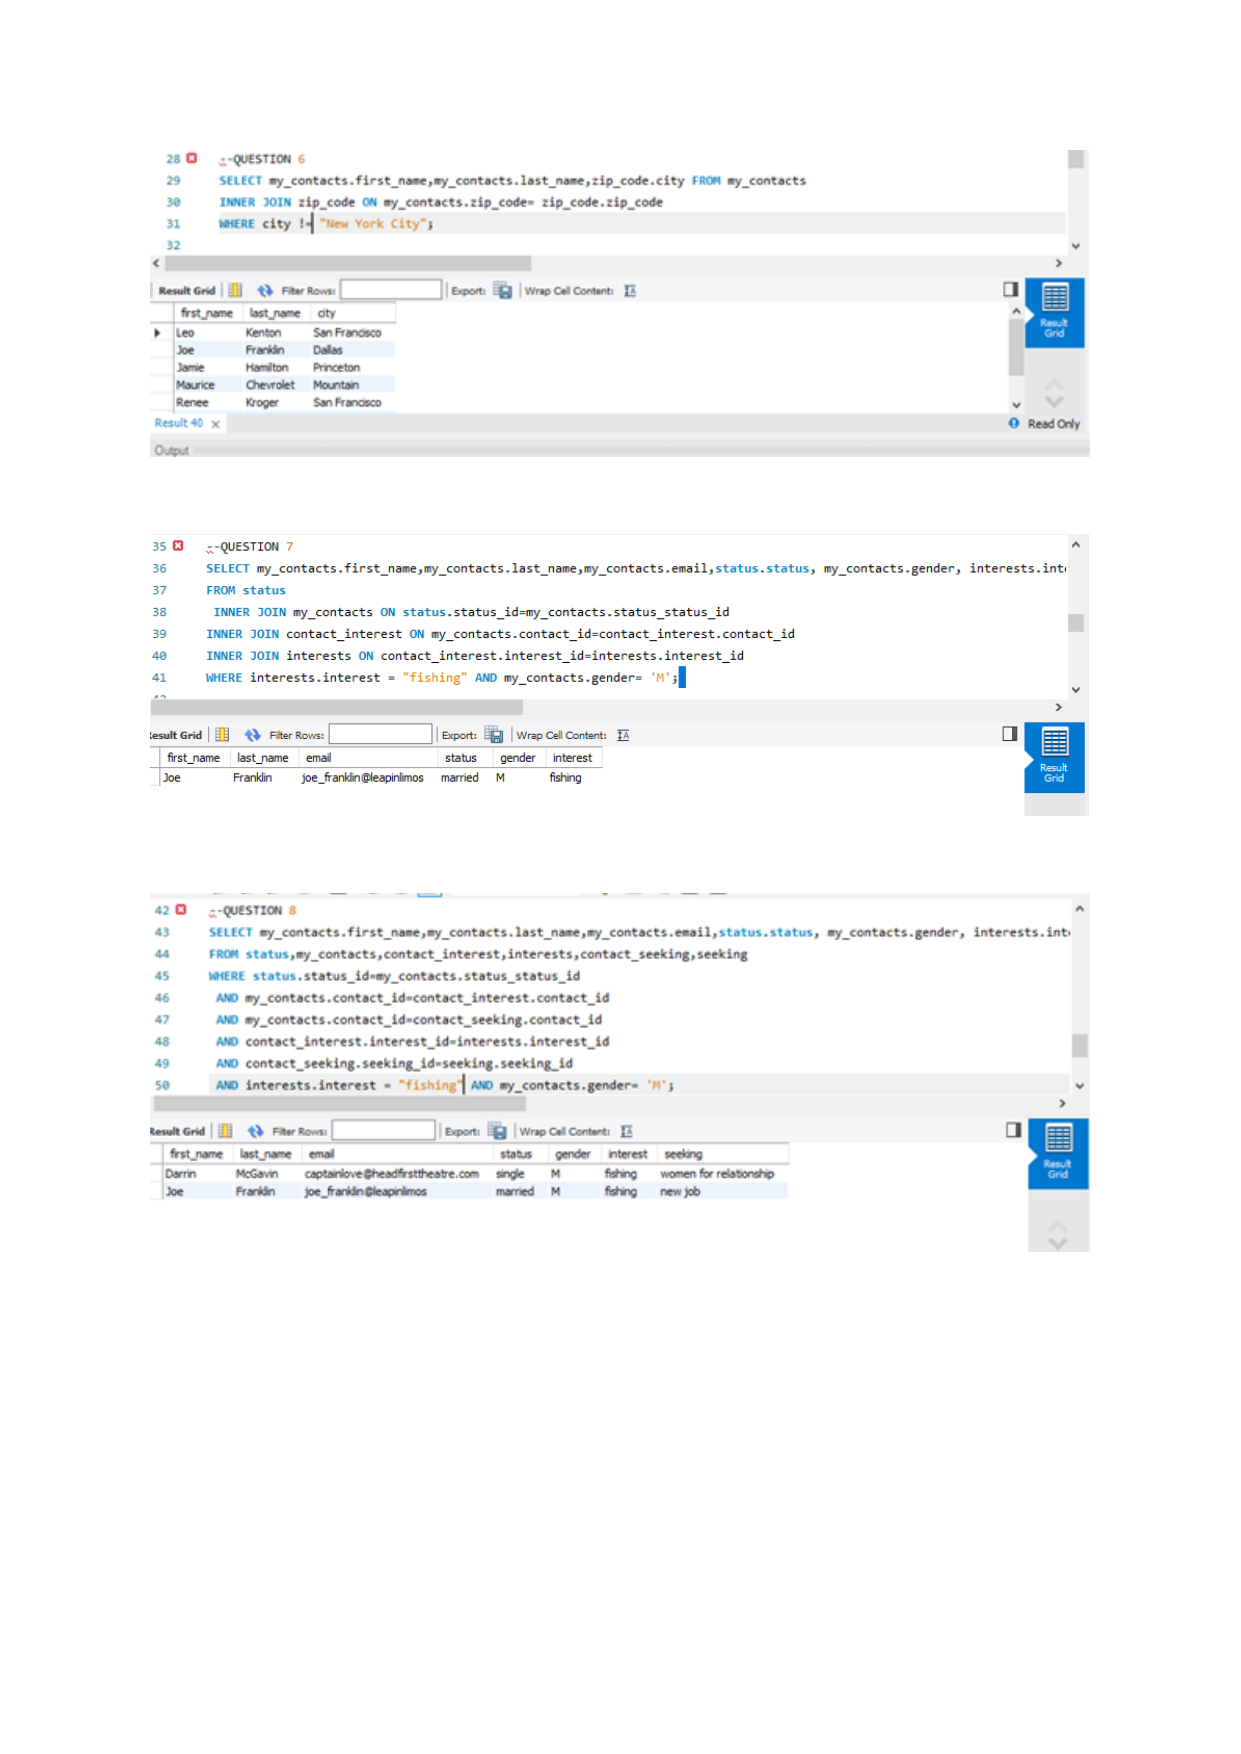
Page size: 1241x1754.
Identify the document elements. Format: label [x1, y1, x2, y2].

picture [150, 150, 1091, 457]
picture [150, 534, 1091, 816]
picture [150, 893, 1091, 1252]
